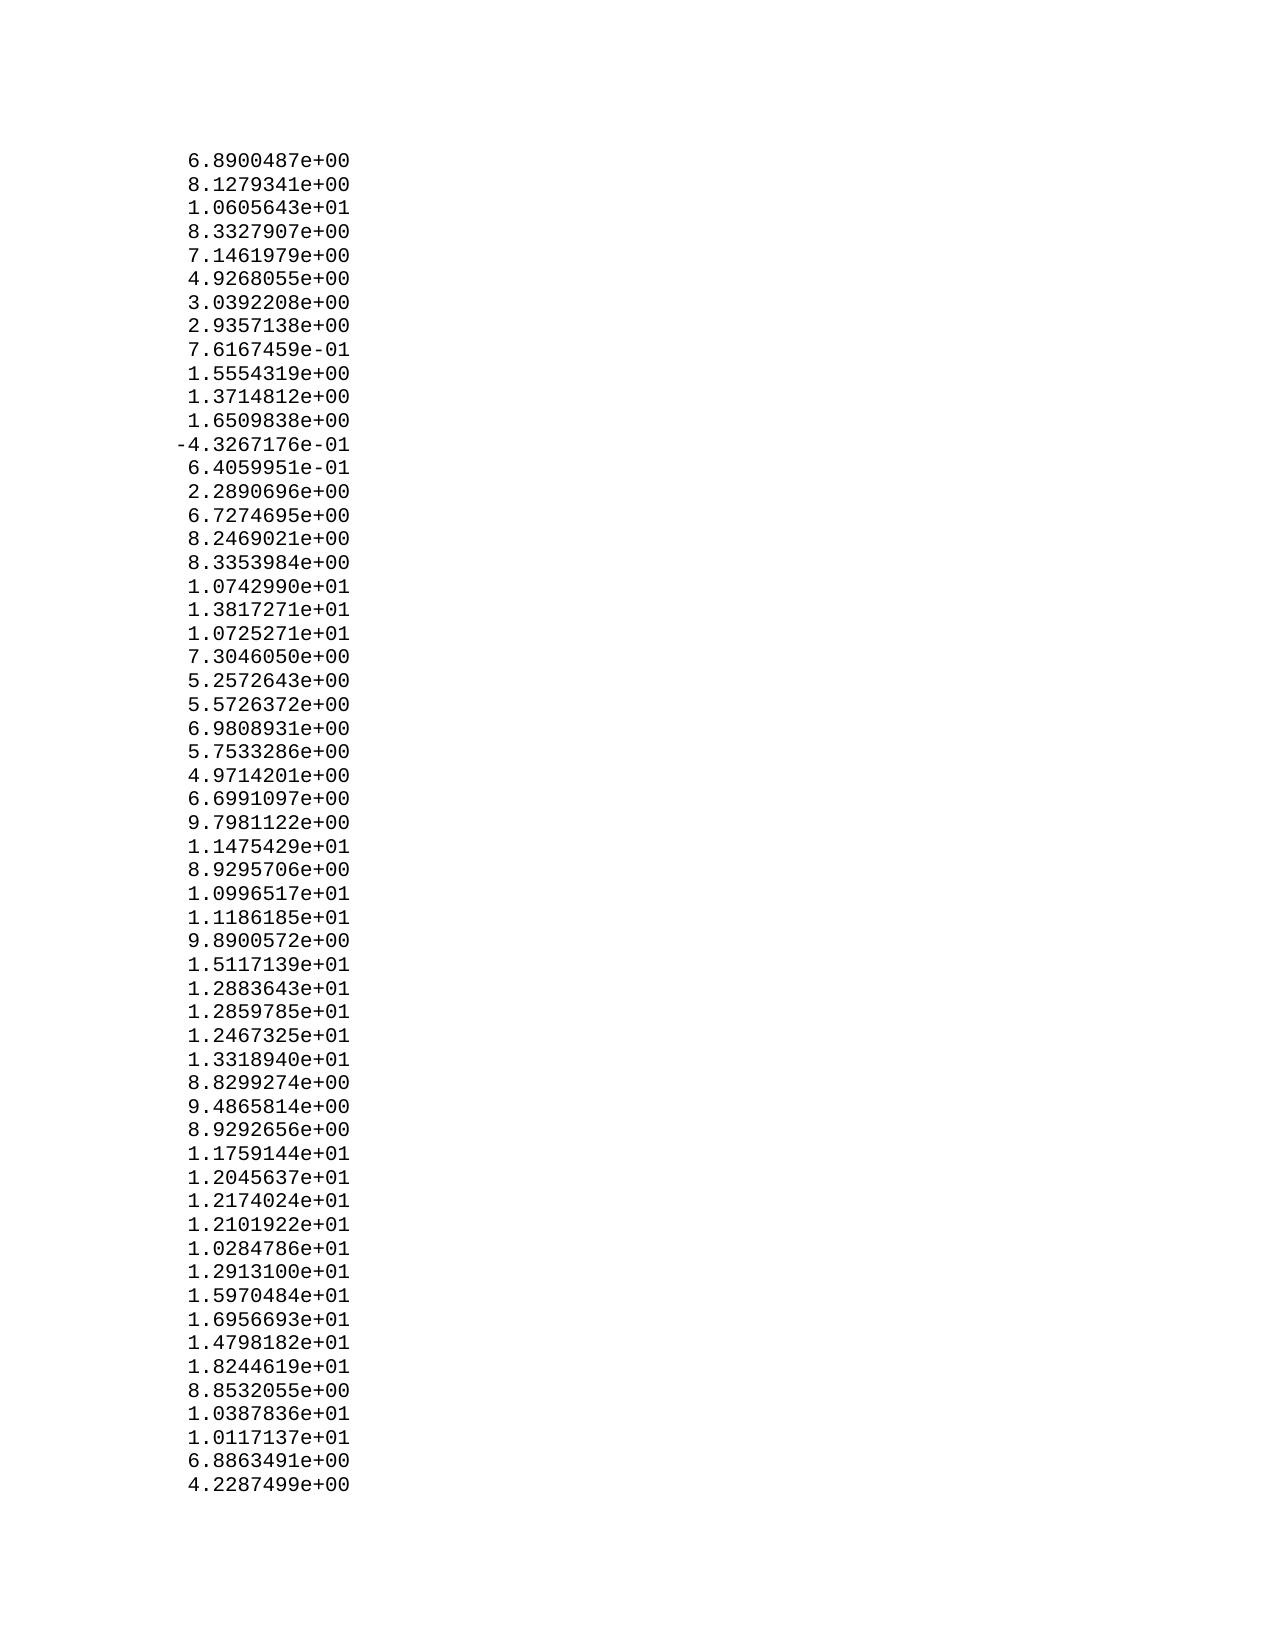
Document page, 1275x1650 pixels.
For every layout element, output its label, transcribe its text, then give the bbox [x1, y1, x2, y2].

text 8.3327907e+00 [150, 221, 1125, 244]
text 1.2913100e+01 [150, 1261, 1125, 1285]
text 1.6956693e+01 [150, 1309, 1125, 1332]
text 8.1279341e+00 [150, 174, 1125, 197]
text 6.7274695e+00 [150, 505, 1125, 528]
text 5.2572643e+00 [150, 670, 1125, 694]
text 4.2287499e+00 [150, 1474, 1125, 1498]
text 1.1475429e+01 [150, 836, 1125, 859]
text 8.9292656e+00 [150, 1119, 1125, 1143]
text 1.3318940e+01 [150, 1048, 1125, 1072]
text 6.4059951e-01 [150, 457, 1125, 481]
text 7.6167459e-01 [150, 339, 1125, 363]
text 6.9808931e+00 [150, 717, 1125, 741]
text 1.5970484e+01 [150, 1285, 1125, 1309]
text 1.2101922e+01 [150, 1214, 1125, 1238]
text 1.8244619e+01 [150, 1356, 1125, 1379]
text 7.3046050e+00 [150, 647, 1125, 670]
text 1.2883643e+01 [150, 978, 1125, 1001]
text 1.0387836e+01 [150, 1403, 1125, 1427]
text 1.2045637e+01 [150, 1167, 1125, 1190]
text 1.4798182e+01 [150, 1332, 1125, 1356]
text 1.0996517e+01 [150, 883, 1125, 907]
text 1.0117137e+01 [150, 1427, 1125, 1451]
text 5.7533286e+00 [150, 741, 1125, 765]
text 1.0284786e+01 [150, 1238, 1125, 1261]
text 1.6509838e+00 [150, 410, 1125, 434]
text 1.3817271e+01 [150, 599, 1125, 623]
text 1.5117139e+01 [150, 954, 1125, 978]
text 1.0605643e+01 [150, 197, 1125, 221]
text 6.8900487e+00 [150, 150, 1125, 174]
text 3.0392208e+00 [150, 292, 1125, 316]
text 6.8863491e+00 [150, 1451, 1125, 1474]
text 9.8900572e+00 [150, 930, 1125, 954]
text 1.1186185e+01 [150, 907, 1125, 930]
text 1.2467325e+01 [150, 1025, 1125, 1048]
text 1.3714812e+00 [150, 386, 1125, 410]
text 8.2469021e+00 [150, 528, 1125, 552]
text 1.5554319e+00 [150, 363, 1125, 386]
text 8.8532055e+00 [150, 1379, 1125, 1403]
text 1.2174024e+01 [150, 1190, 1125, 1214]
text 8.8299274e+00 [150, 1072, 1125, 1096]
text 2.9357138e+00 [150, 316, 1125, 339]
text 6.6991097e+00 [150, 788, 1125, 812]
text 5.5726372e+00 [150, 694, 1125, 717]
text 1.0725271e+01 [150, 623, 1125, 647]
text 9.7981122e+00 [150, 812, 1125, 836]
text 4.9714201e+00 [150, 765, 1125, 788]
text 4.9268055e+00 [150, 268, 1125, 292]
text 2.2890696e+00 [150, 481, 1125, 505]
text 1.0742990e+01 [150, 576, 1125, 599]
text 8.9295706e+00 [150, 859, 1125, 883]
text -4.3267176e-01 [150, 434, 1125, 457]
text 1.2859785e+01 [150, 1001, 1125, 1025]
text 8.3353984e+00 [150, 552, 1125, 576]
text 9.4865814e+00 [150, 1096, 1125, 1119]
text 1.1759144e+01 [150, 1143, 1125, 1167]
text 7.1461979e+00 [150, 244, 1125, 268]
